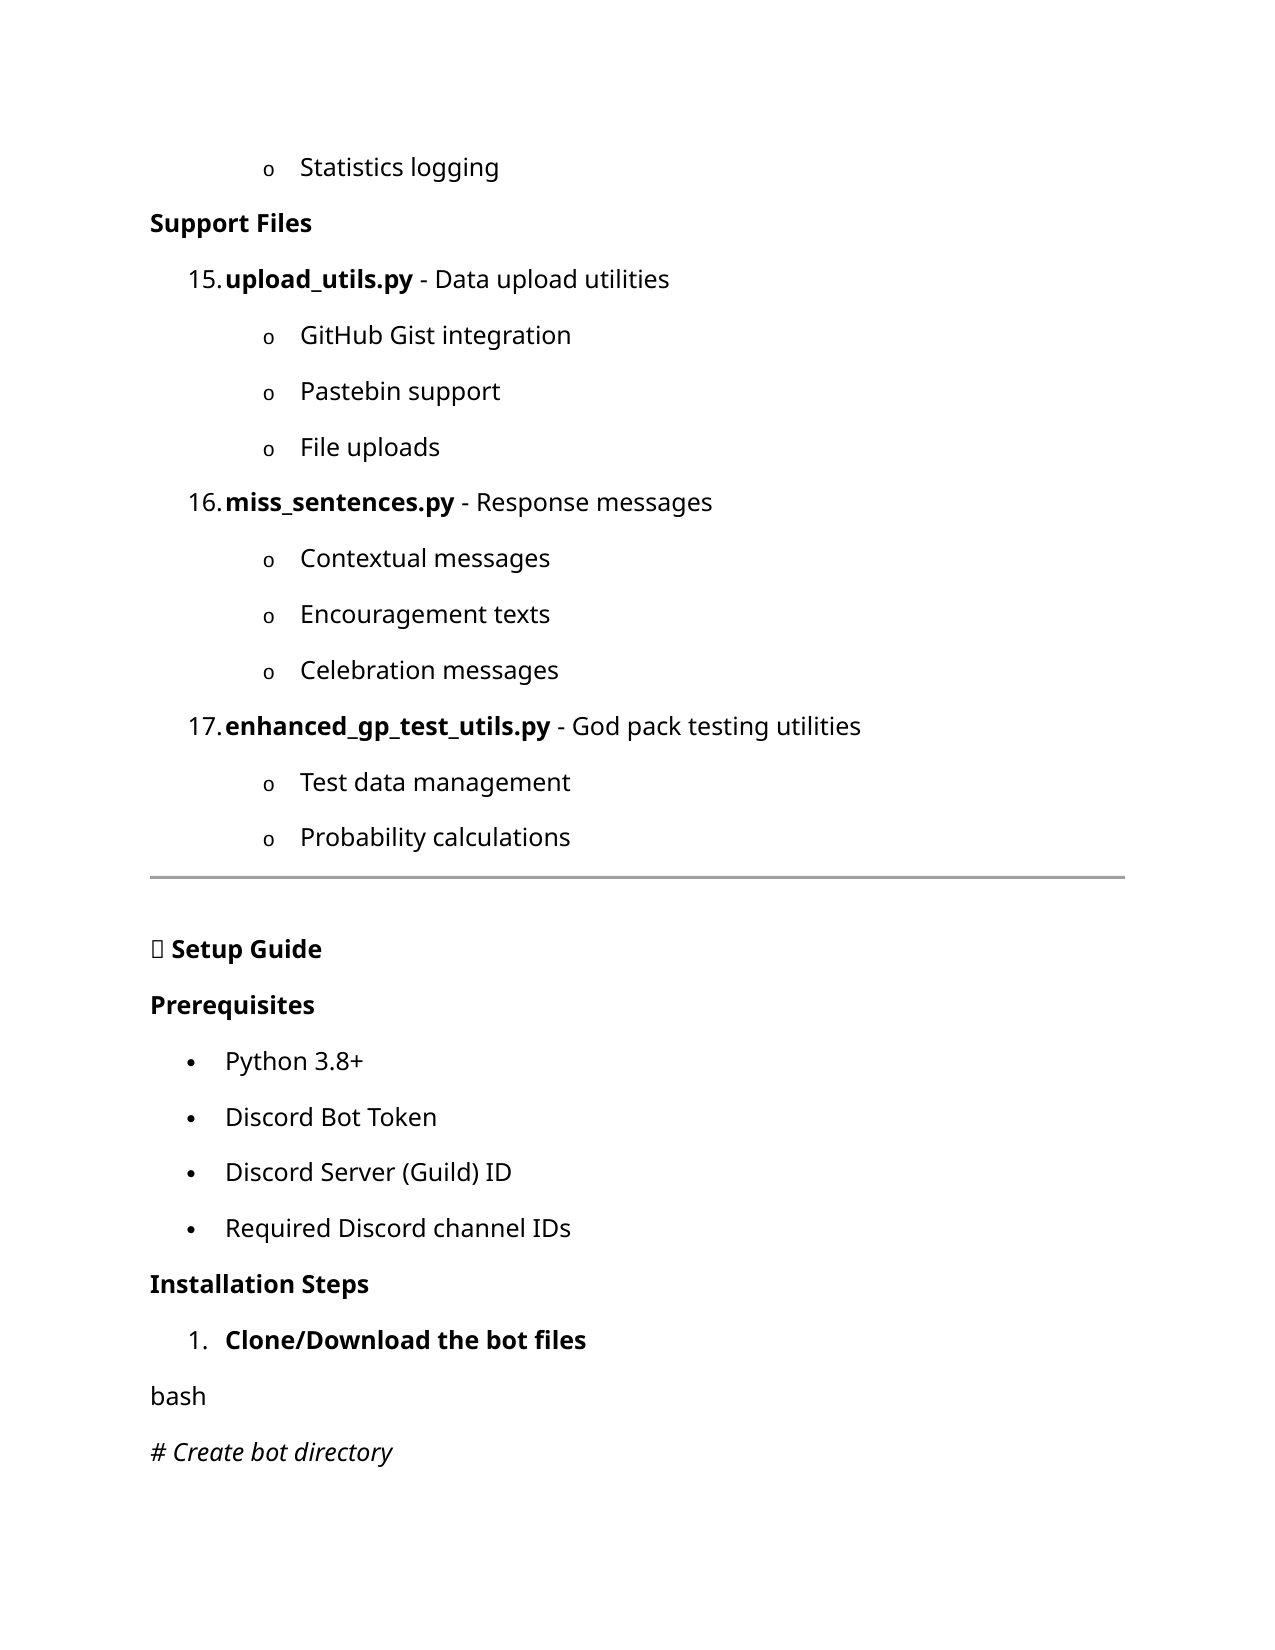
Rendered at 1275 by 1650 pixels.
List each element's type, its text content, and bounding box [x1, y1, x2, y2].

list Discord Bot Token [187, 1099, 1125, 1133]
list Clone/Download the bot files [187, 1322, 1125, 1357]
text Prerequisites [150, 987, 1125, 1022]
text # Create bot directory [150, 1434, 1125, 1468]
list Pastebin support [262, 373, 1125, 407]
list Discord Server (Guild) ID [187, 1155, 1125, 1189]
list Python 3.8+ [187, 1043, 1125, 1077]
list Probability calculations [262, 820, 1125, 854]
list GitHub Gist integration [262, 317, 1125, 352]
list enhanced_gp_test_utils.py - God pack testing utilities [187, 708, 1125, 742]
text 🚀 Setup Guide [150, 932, 1125, 966]
list upload_utils.py - Data upload utilities [187, 262, 1125, 296]
list Statistics logging [262, 150, 1125, 184]
list miss_sentences.py - Response messages [187, 485, 1125, 519]
list Contextual messages [262, 541, 1125, 575]
text bash [150, 1378, 1125, 1412]
text Installation Steps [150, 1267, 1125, 1301]
list Test data management [262, 764, 1125, 798]
list Celebration messages [262, 652, 1125, 687]
list Encouragement texts [262, 597, 1125, 631]
text Support Files [150, 206, 1125, 240]
list Required Discord channel IDs [187, 1211, 1125, 1245]
list File uploads [262, 429, 1125, 463]
